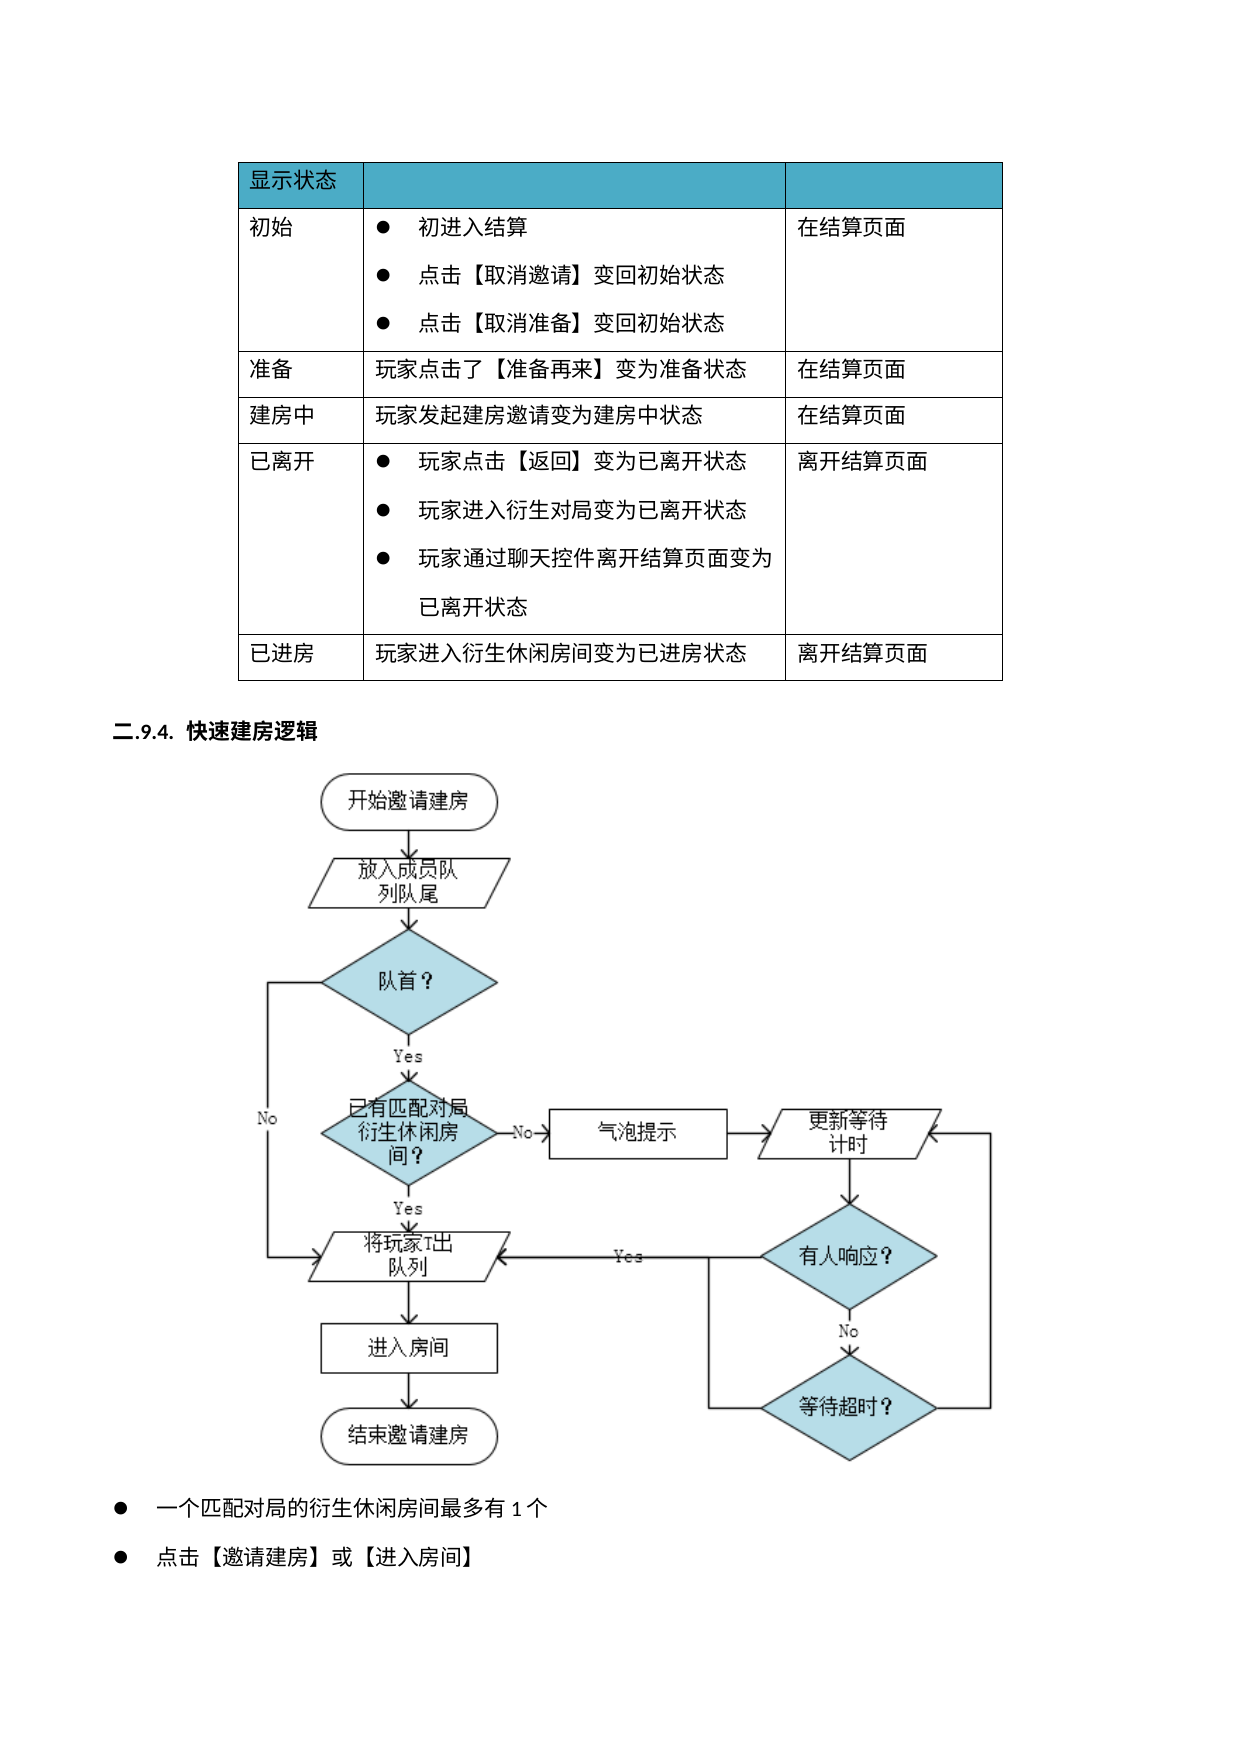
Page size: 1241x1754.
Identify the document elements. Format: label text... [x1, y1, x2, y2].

list 点击【邀请建房】或【进入房间】 [112, 1539, 1128, 1572]
table_cell 在结算页面 [786, 352, 1002, 397]
table_cell 初进入结算 点击【取消邀请】变回初始状态 点击【取消准备】变回初始状态 [364, 209, 785, 351]
table_cell 初始 [239, 209, 363, 351]
table_cell 建房中 [239, 398, 363, 443]
table_header 匹配结算显示状态 [239, 163, 363, 208]
table_cell 已进房 [239, 635, 363, 680]
table_cell 玩家点击了【准备再来】变为准备状态 [364, 352, 785, 397]
table_cell 在结算页面 [786, 209, 1002, 351]
table_cell 在结算页面 [786, 398, 1002, 443]
text 快速建房逻辑 [112, 714, 1128, 746]
table_header 匹配结算逻辑状态 [786, 163, 1002, 208]
table_cell 玩家进入衍生休闲房间变为已进房状态 [364, 635, 785, 680]
picture [239, 766, 1007, 1474]
table_cell 离开结算页面 [786, 444, 1002, 634]
table_cell 离开结算页面 [786, 635, 1002, 680]
table_header 状态描述 [364, 163, 785, 208]
table_cell 玩家点击【返回】变为已离开状态 玩家进入衍生对局变为已离开状态 玩家通过聊天控件离开结算页面变为已离开状态 [364, 444, 785, 634]
table_cell 玩家发起建房邀请变为建房中状态 [364, 398, 785, 443]
table_cell 准备 [239, 352, 363, 397]
list 一个匹配对局的衍生休闲房间最多有1个 [112, 1491, 1128, 1523]
table_cell 已离开 [239, 444, 363, 634]
